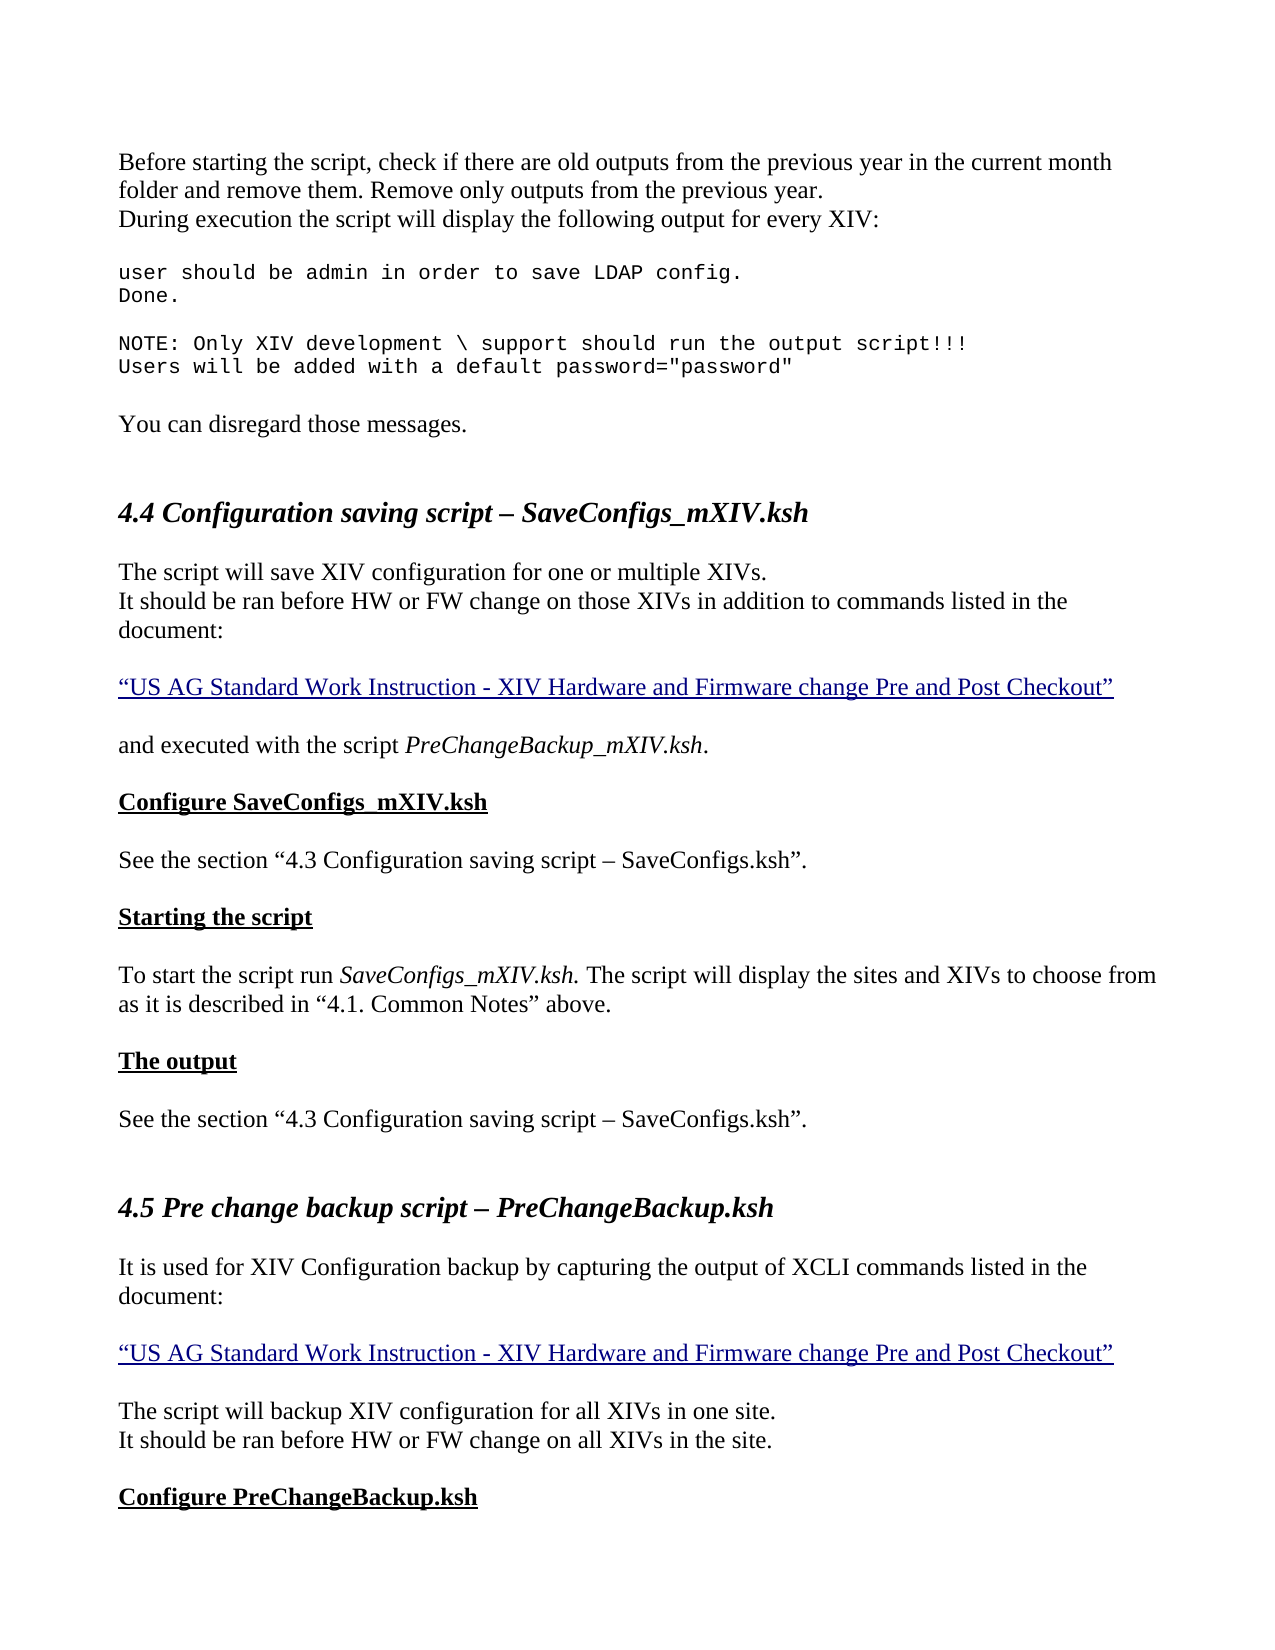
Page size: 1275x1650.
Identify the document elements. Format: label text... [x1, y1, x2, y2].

subtitle 4.5 Pre change backup script – PreChangeBackup.ksh [118, 1190, 1157, 1223]
text user should be admin in order to save LDAP config. [118, 262, 1157, 286]
text Done. [118, 286, 1157, 309]
text To start the script run SaveConfigs_mXIV.ksh. The script will display the sites and XIVs to choose from as it is described in “4.1. Common Notes” above. [118, 960, 1157, 1017]
text See the section “4.3 Configuration saving script – SaveConfigs.ksh”. [118, 845, 1157, 874]
text It should be ran before HW or FW change on those XIVs in addition to commands listed in the document: [118, 586, 1157, 644]
text Configure PreChangeBackup.ksh [118, 1482, 1157, 1511]
text During execution the script will display the following output for every XIV: [118, 204, 1157, 233]
text Starting the script [118, 902, 1157, 931]
text and executed with the script PreChangeBackup_mXIV.ksh. [118, 730, 1157, 759]
text The script will backup XIV configuration for all XIVs in one site. [118, 1396, 1157, 1425]
text See the section “4.3 Configuration saving script – SaveConfigs.ksh”. [118, 1104, 1157, 1132]
text NOTE: Only XIV development \ support should run the output script!!! [118, 333, 1157, 356]
text The script will save XIV configuration for one or multiple XIVs. [118, 557, 1157, 586]
text It should be ran before HW or FW change on all XIVs in the site. [118, 1425, 1157, 1453]
text You can disregard those messages. [118, 409, 1157, 438]
text Before starting the script, check if there are old outputs from the previous year in the current month folder and remove them. Remove only outputs from the previous year. [118, 147, 1157, 204]
text “US AG Standard Work Instruction - XIV Hardware and Firmware change Pre and Post Checkout” [118, 672, 1157, 701]
text “US AG Standard Work Instruction - XIV Hardware and Firmware change Pre and Post Checkout” [118, 1338, 1157, 1367]
subtitle 4.4 Configuration saving script – SaveConfigs_mXIV.ksh [118, 495, 1157, 529]
text The output [118, 1046, 1157, 1075]
text It is used for XIV Configuration backup by capturing the output of XCLI commands listed in the document: [118, 1252, 1157, 1310]
text Users will be added with a default password="password" [118, 356, 1157, 380]
text Configure SaveConfigs_mXIV.ksh [118, 787, 1157, 816]
